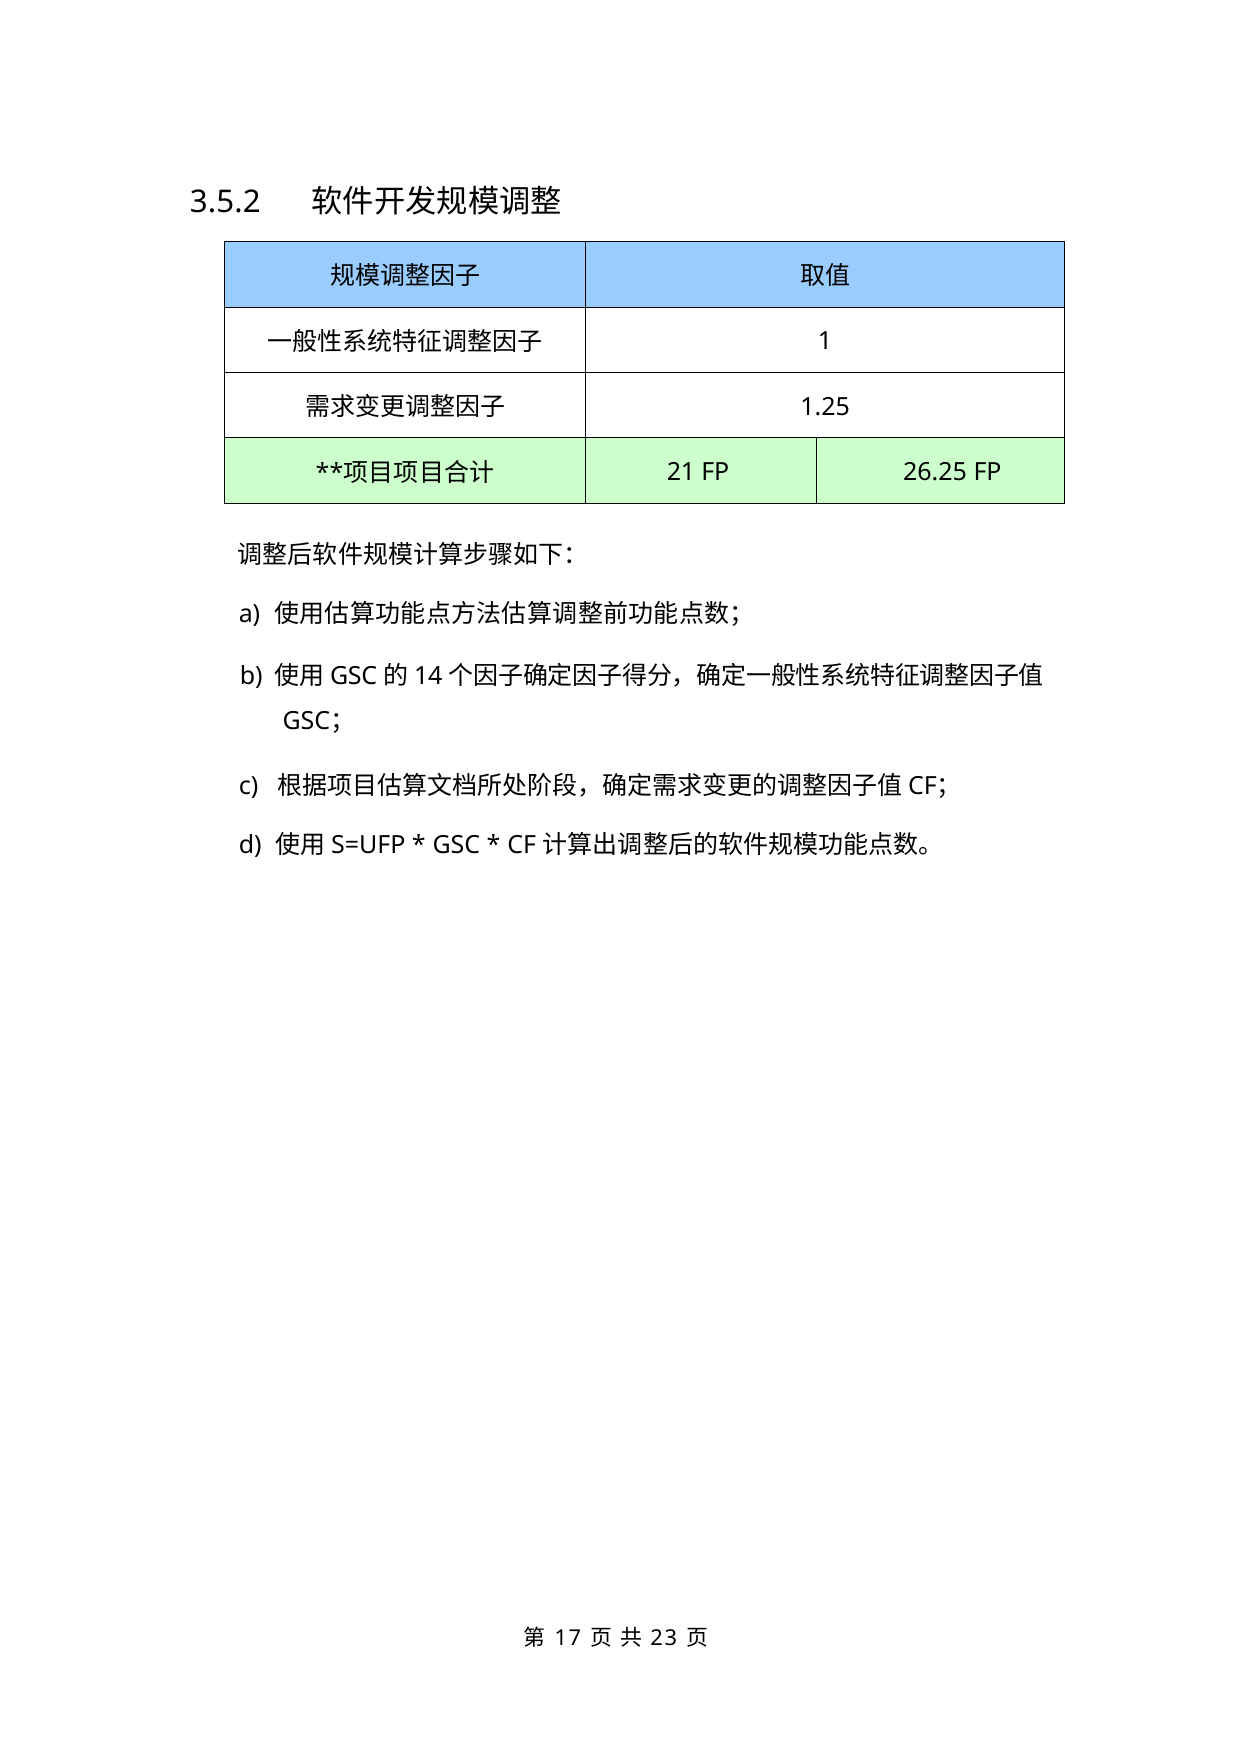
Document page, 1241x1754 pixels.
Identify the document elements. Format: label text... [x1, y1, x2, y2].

text 调整后软件规模计算步骤如下： [237, 541, 1065, 568]
table_cell 21 FP [586, 438, 816, 503]
text d) 使用 S=UFP * GSC * CF 计算出调整后的软件规模功能点数。 [238, 827, 1065, 860]
table_header 规模调整因子 [225, 242, 585, 307]
table_cell 1.25 [586, 373, 1064, 437]
text b) 使用 GSC 的 14 个因子确定因子得分，确定一般性系统特征调整因子值 GSC； [239, 655, 1053, 737]
table_cell 需求变更调整因子 [225, 373, 585, 437]
text c) 根据项目估算文档所处阶段，确定需求变更的调整因子值 CF； [238, 768, 1065, 801]
table_cell 26.25 FP [817, 438, 1064, 503]
text 3.5.2 软件开发规模调整 [189, 184, 1065, 219]
table_header 取值 [586, 242, 1064, 307]
text a) 使用估算功能点方法估算调整前功能点数； [238, 596, 1065, 629]
table_cell **项目项目合计 [225, 438, 585, 503]
table_cell 1 [586, 308, 1064, 372]
table_cell 一般性系统特征调整因子 [225, 308, 585, 372]
